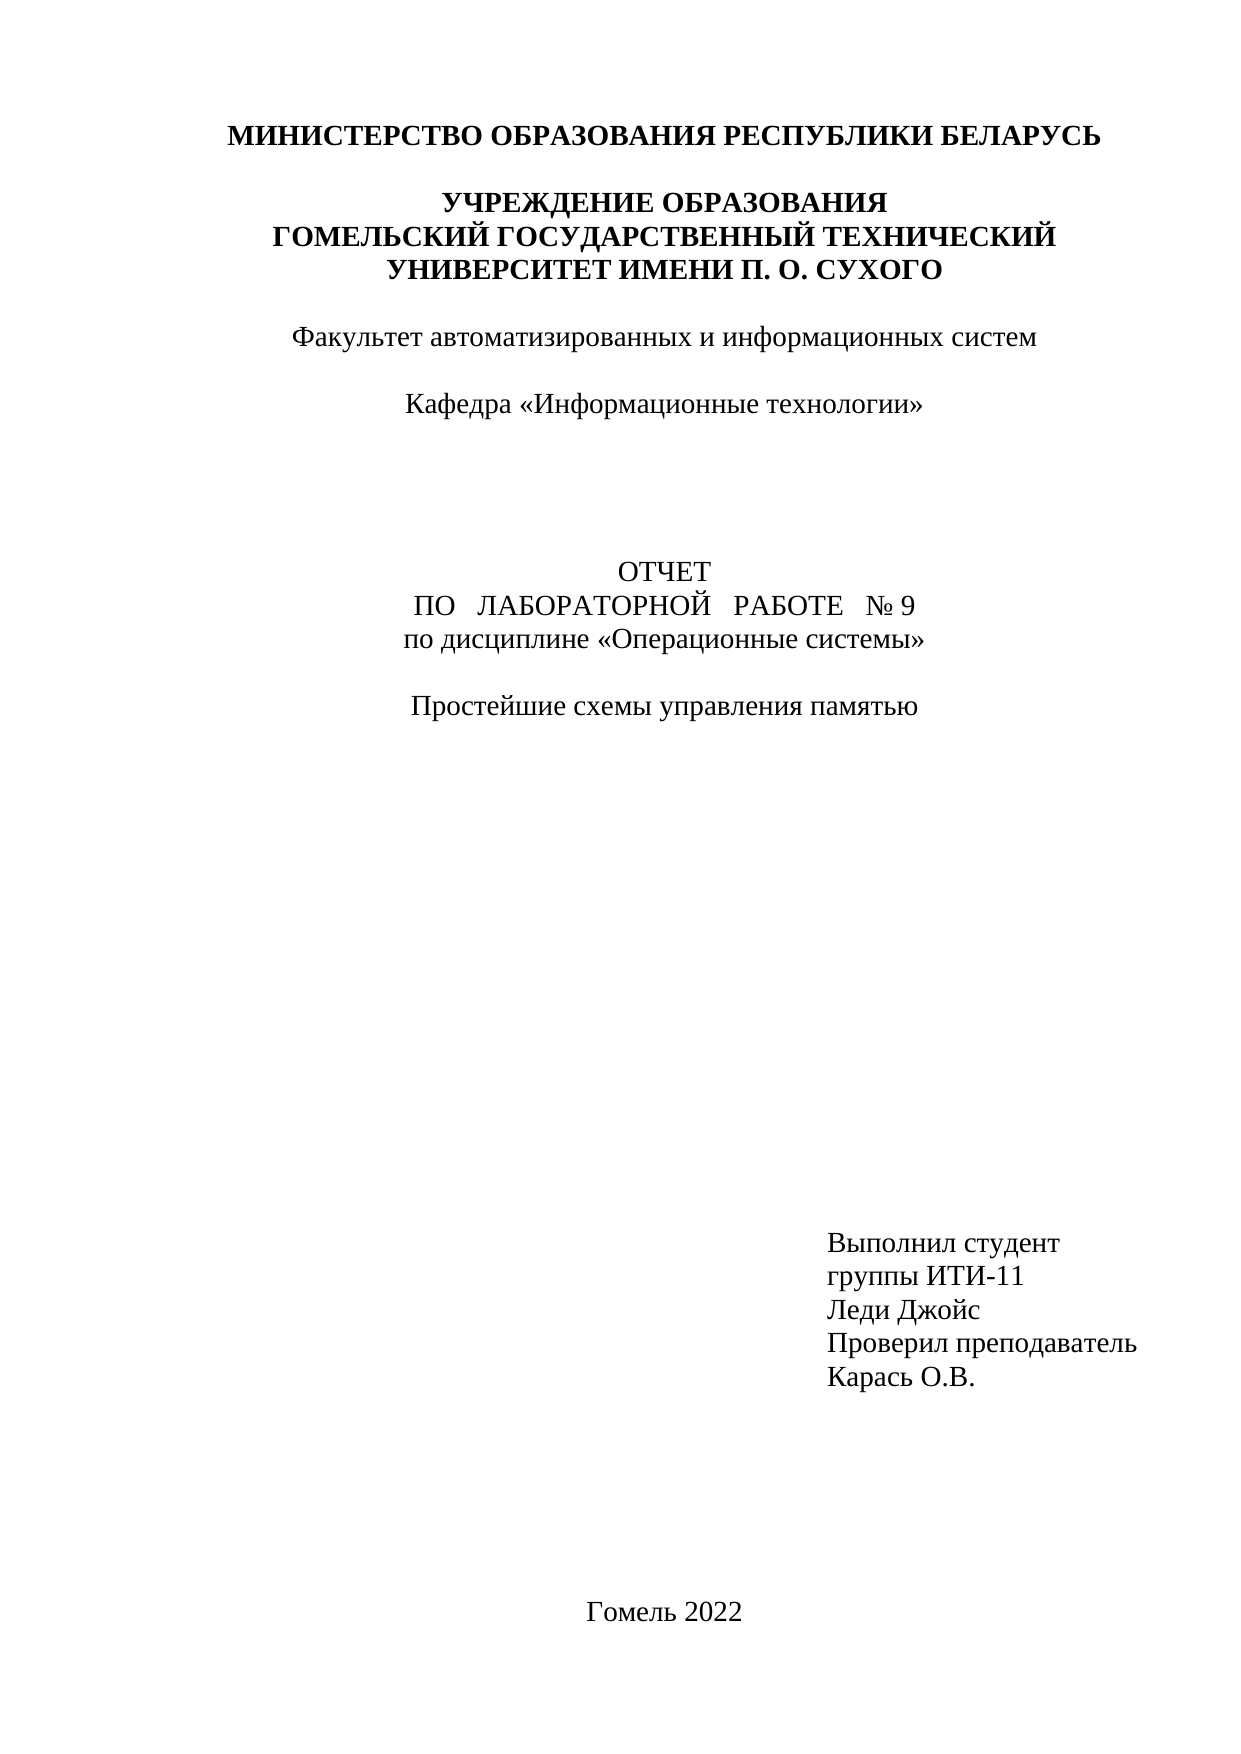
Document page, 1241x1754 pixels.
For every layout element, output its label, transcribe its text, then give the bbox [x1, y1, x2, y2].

text Выполнил студент [827, 1225, 1152, 1258]
text группы ИТИ-11 [827, 1258, 1152, 1292]
text УЧРЕЖДЕНИЕ ОБРАЗОВАНИЯ [177, 185, 1152, 219]
text Факультет автоматизированных и информационных систем [177, 319, 1152, 353]
text Кафедра «Информационные технологии» [177, 386, 1152, 420]
text Проверил преподаватель [827, 1326, 1152, 1359]
text ОТЧЕТ [177, 554, 1152, 588]
text МИНИСТЕРСТВО ОБРАЗОВАНИЯ РЕСПУБЛИКИ БЕЛАРУСЬ [177, 118, 1152, 152]
text ГОМЕЛЬСКИЙ ГОСУДАРСТВЕННЫЙ ТЕХНИЧЕСКИЙ УНИВЕРСИТЕТ ИМЕНИ П. О. СУХОГО [177, 219, 1152, 286]
text Простейшие схемы управления памятью [177, 688, 1152, 722]
text Карась О.В. [827, 1359, 1152, 1393]
text Гомель 2022 [177, 1594, 1152, 1627]
text по дисциплине «Операционные системы» [177, 621, 1152, 655]
text ПО ЛАБОРАТОРНОЙ РАБОТЕ № 9 [177, 588, 1152, 621]
text Леди Джойс [827, 1292, 1152, 1326]
